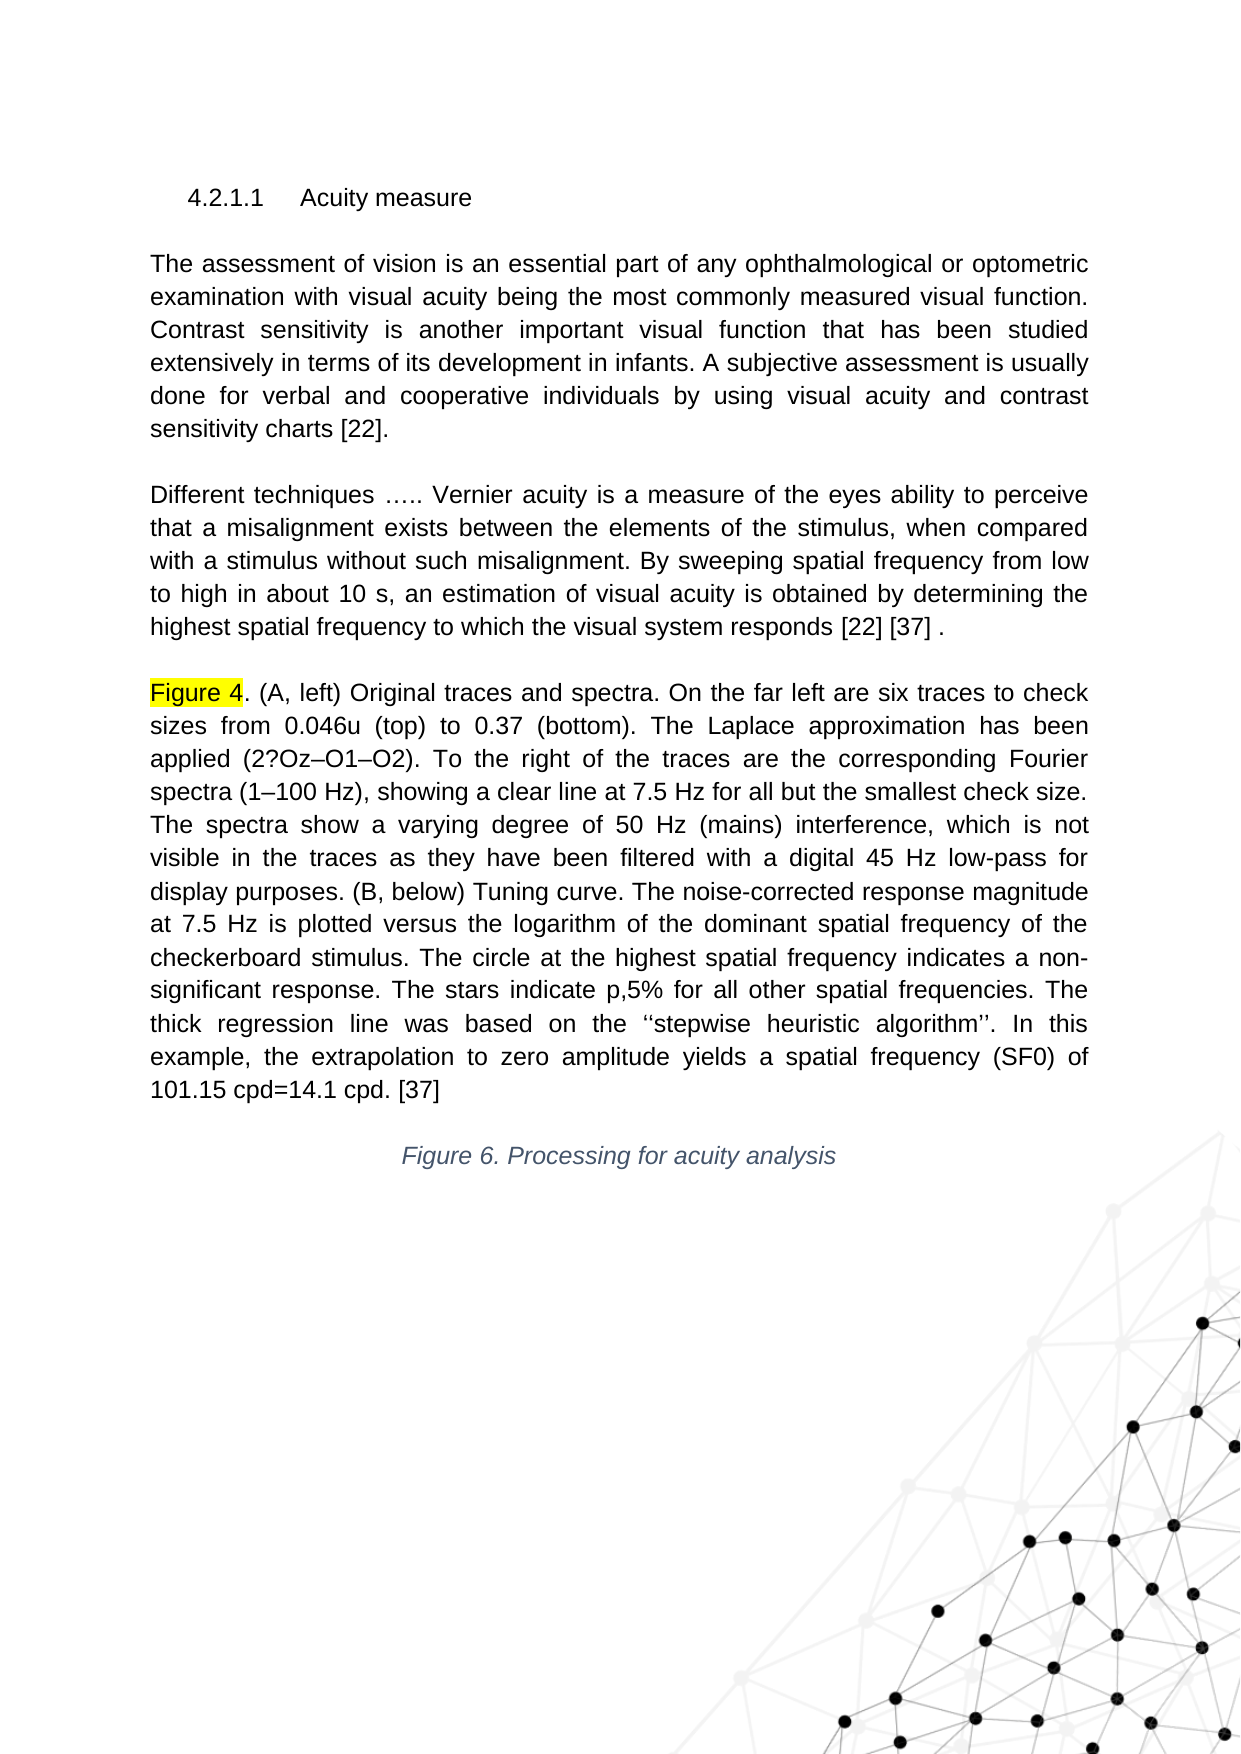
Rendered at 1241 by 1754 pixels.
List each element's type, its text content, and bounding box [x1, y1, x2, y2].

picture [630, 1104, 1241, 1754]
text The assessment of vision is an essential part of any ophthalmological or optometric examination with visual acuity being the most commonly measured visual function. Contrast sensitivity is another important visual function that has been studied extensively in terms of its development in infants. A subjective assessment is usually done for verbal and cooperative individuals by using visual acuity and contrast sensitivity charts [22]. [150, 249, 1090, 443]
text Figure 6. Processing for acuity analysis [150, 1141, 1090, 1169]
list Acuity measure [187, 183, 1090, 212]
text Different techniques ….. Vernier acuity is a measure of the eyes ability to perceive that a misalignment exists between the elements of the stimulus, when compared with a stimulus without such misalignment. By sweeping spatial frequency from low to high in about 10 s, an estimation of visual acuity is obtained by determining the highest spatial frequency to which the visual system responds [22] [37] . [150, 480, 1090, 641]
text Figure 4. (A, left) Original traces and spectra. On the far left are six traces to check sizes from 0.046u (top) to 0.37 (bottom). The Laplace approximation has been applied (2?Oz–O1–O2). To the right of the traces are the corresponding Fourier spectra (1–100 Hz), showing a clear line at 7.5 Hz for all but the smallest check size. The spectra show a varying degree of 50 Hz (mains) interference, which is not visible in the traces as they have been filtered with a digital 45 Hz low-pass for display purposes. (B, below) Tuning curve. The noise-corrected response magnitude at 7.5 Hz is plotted versus the logarithm of the dominant spatial frequency of the checkerboard stimulus. The circle at the highest spatial frequency indicates a non-significant response. The stars indicate p,5% for all other spatial frequencies. The thick regression line was based on the ‘‘stepwise heuristic algorithm’’. In this example, the extrapolation to zero amplitude yields a spatial frequency (SF0) of 101.15 cpd=14.1 cpd. [37] [150, 678, 1090, 1103]
